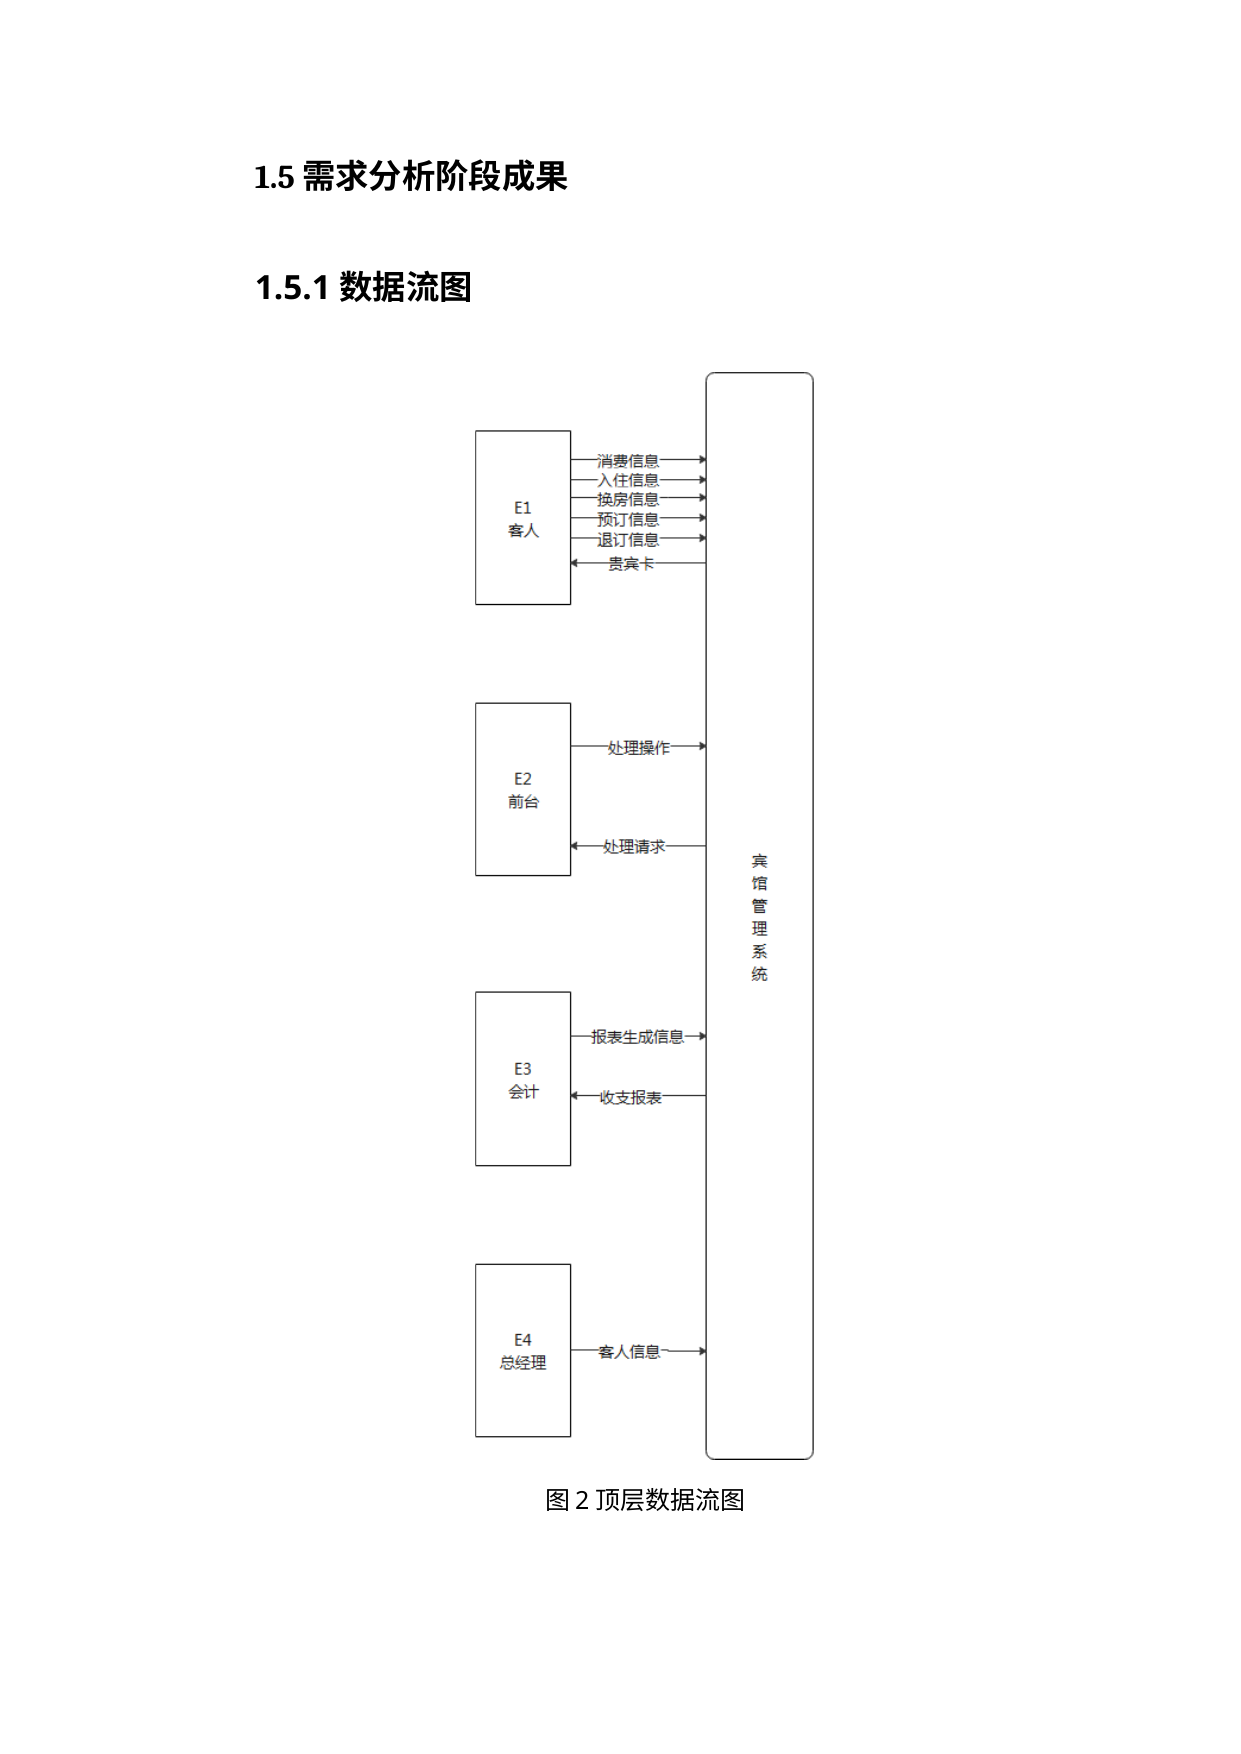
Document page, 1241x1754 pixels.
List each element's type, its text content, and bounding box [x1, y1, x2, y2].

picture [475, 371, 815, 1460]
text 图2 顶层数据流图 [187, 1481, 1053, 1517]
subtitle 1.5 需求分析阶段成果 [187, 150, 1053, 198]
subtitle 1.5.1 数据流图 [187, 260, 1053, 309]
